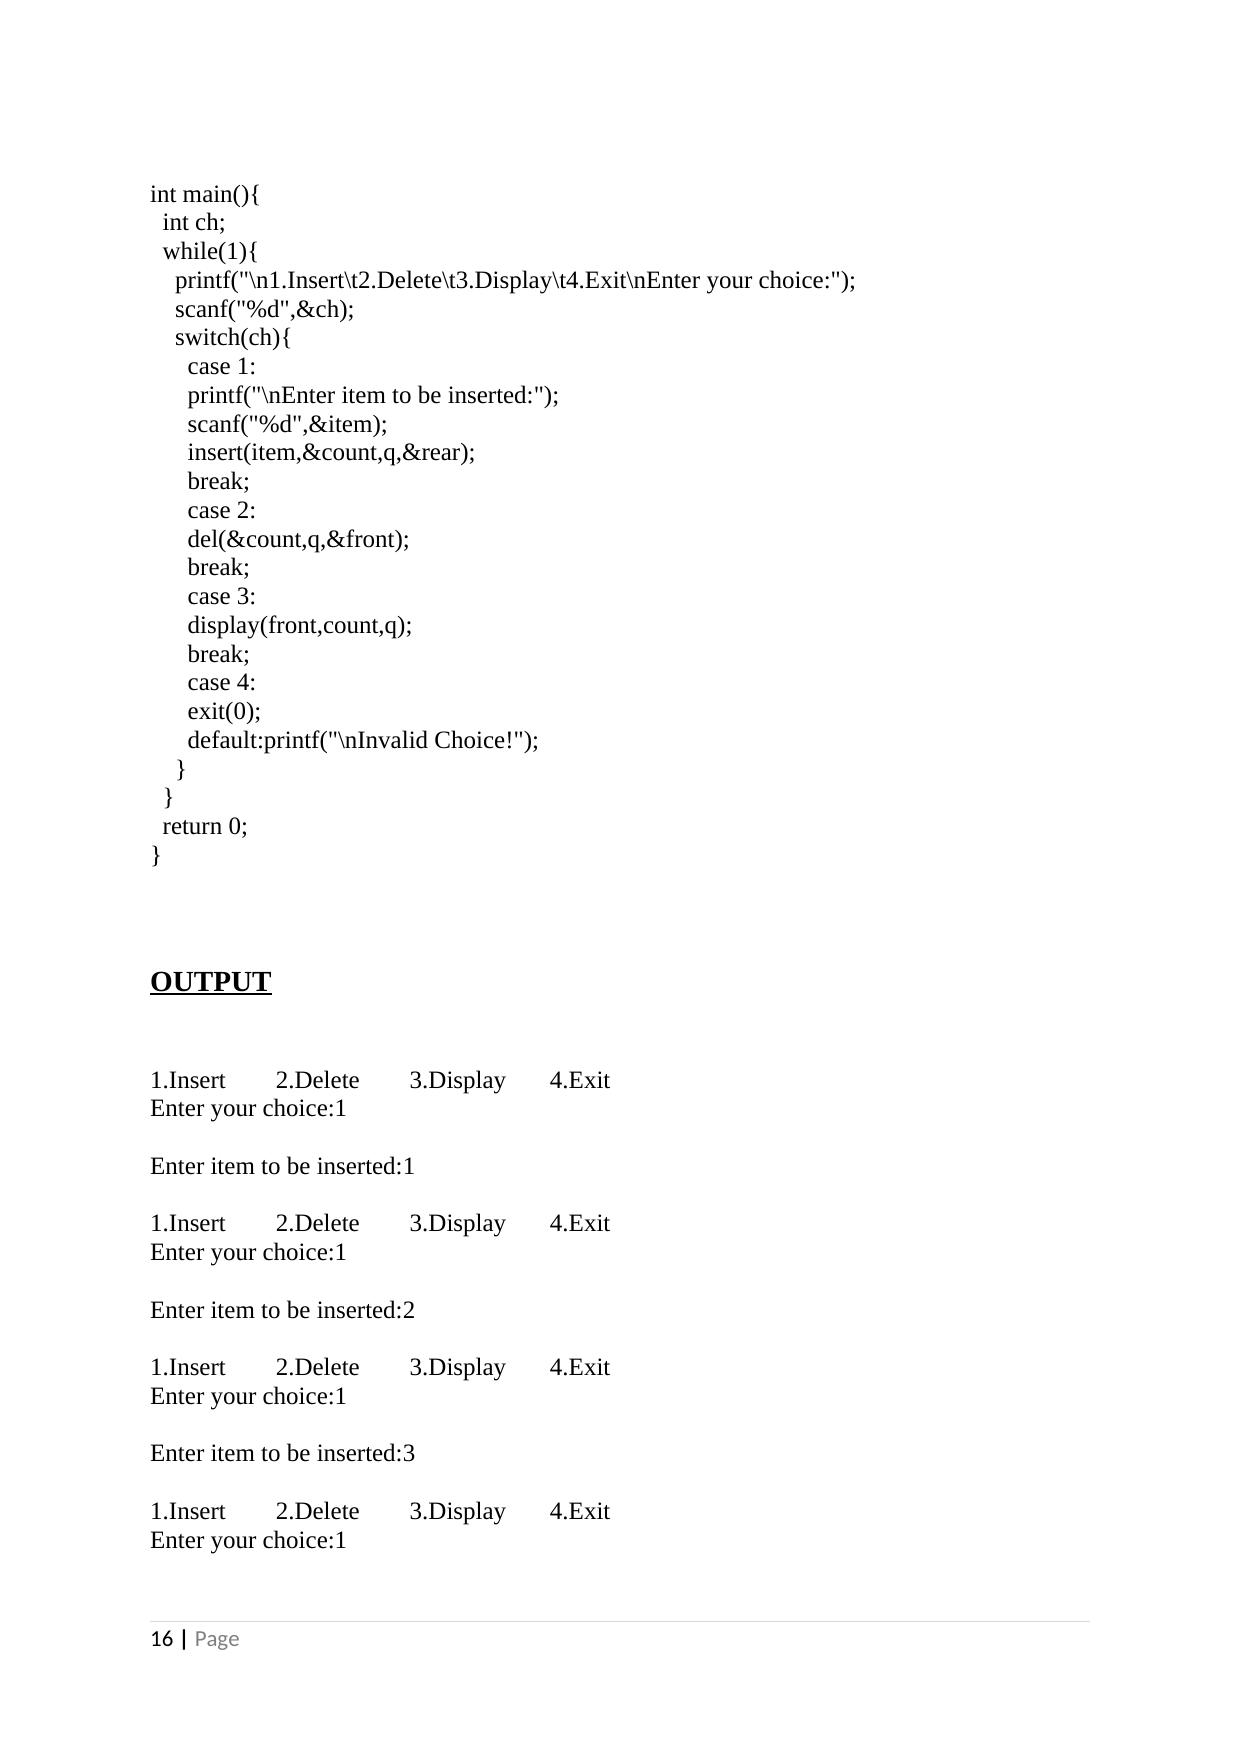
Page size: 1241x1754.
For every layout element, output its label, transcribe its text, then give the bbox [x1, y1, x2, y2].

text display(front,count,q); [150, 610, 1090, 639]
text Enter item to be inserted:2 [150, 1295, 1090, 1323]
text case 1: [150, 351, 1090, 380]
text int main(){ [150, 179, 1090, 207]
text Enter item to be inserted:1 [150, 1151, 1090, 1180]
text scanf("%d",&item); [150, 409, 1090, 437]
text printf("\n1.Insert\t2.Delete\t3.Display\t4.Exit\nEnter your choice:"); [150, 265, 1090, 294]
text Enter your choice:1 [150, 1381, 1090, 1410]
text default:printf("\nInvalid Choice!"); [150, 725, 1090, 754]
text Enter your choice:1 [150, 1237, 1090, 1266]
text OUTPUT [150, 964, 1090, 998]
text break; [150, 466, 1090, 495]
text break; [150, 552, 1090, 581]
text return 0; [150, 811, 1090, 840]
text Enter item to be inserted:3 [150, 1438, 1090, 1467]
text break; [150, 639, 1090, 667]
text 1.Insert 2.Delete 3.Display 4.Exit [150, 1065, 1090, 1093]
text printf("\nEnter item to be inserted:"); [150, 380, 1090, 409]
text insert(item,&count,q,&rear); [150, 437, 1090, 466]
text 1.Insert 2.Delete 3.Display 4.Exit [150, 1352, 1090, 1381]
text exit(0); [150, 696, 1090, 725]
text Enter your choice:1 [150, 1093, 1090, 1122]
text } [150, 840, 1090, 869]
text case 3: [150, 581, 1090, 610]
text int ch; [150, 207, 1090, 236]
text } [150, 754, 1090, 782]
text case 4: [150, 667, 1090, 696]
text 1.Insert 2.Delete 3.Display 4.Exit [150, 1208, 1090, 1237]
text scanf("%d",&ch); [150, 294, 1090, 322]
text case 2: [150, 495, 1090, 524]
text switch(ch){ [150, 322, 1090, 351]
text 1.Insert 2.Delete 3.Display 4.Exit [150, 1496, 1090, 1525]
text while(1){ [150, 236, 1090, 265]
text del(&count,q,&front); [150, 524, 1090, 552]
text Enter your choice:1 [150, 1525, 1090, 1553]
text } [150, 782, 1090, 811]
